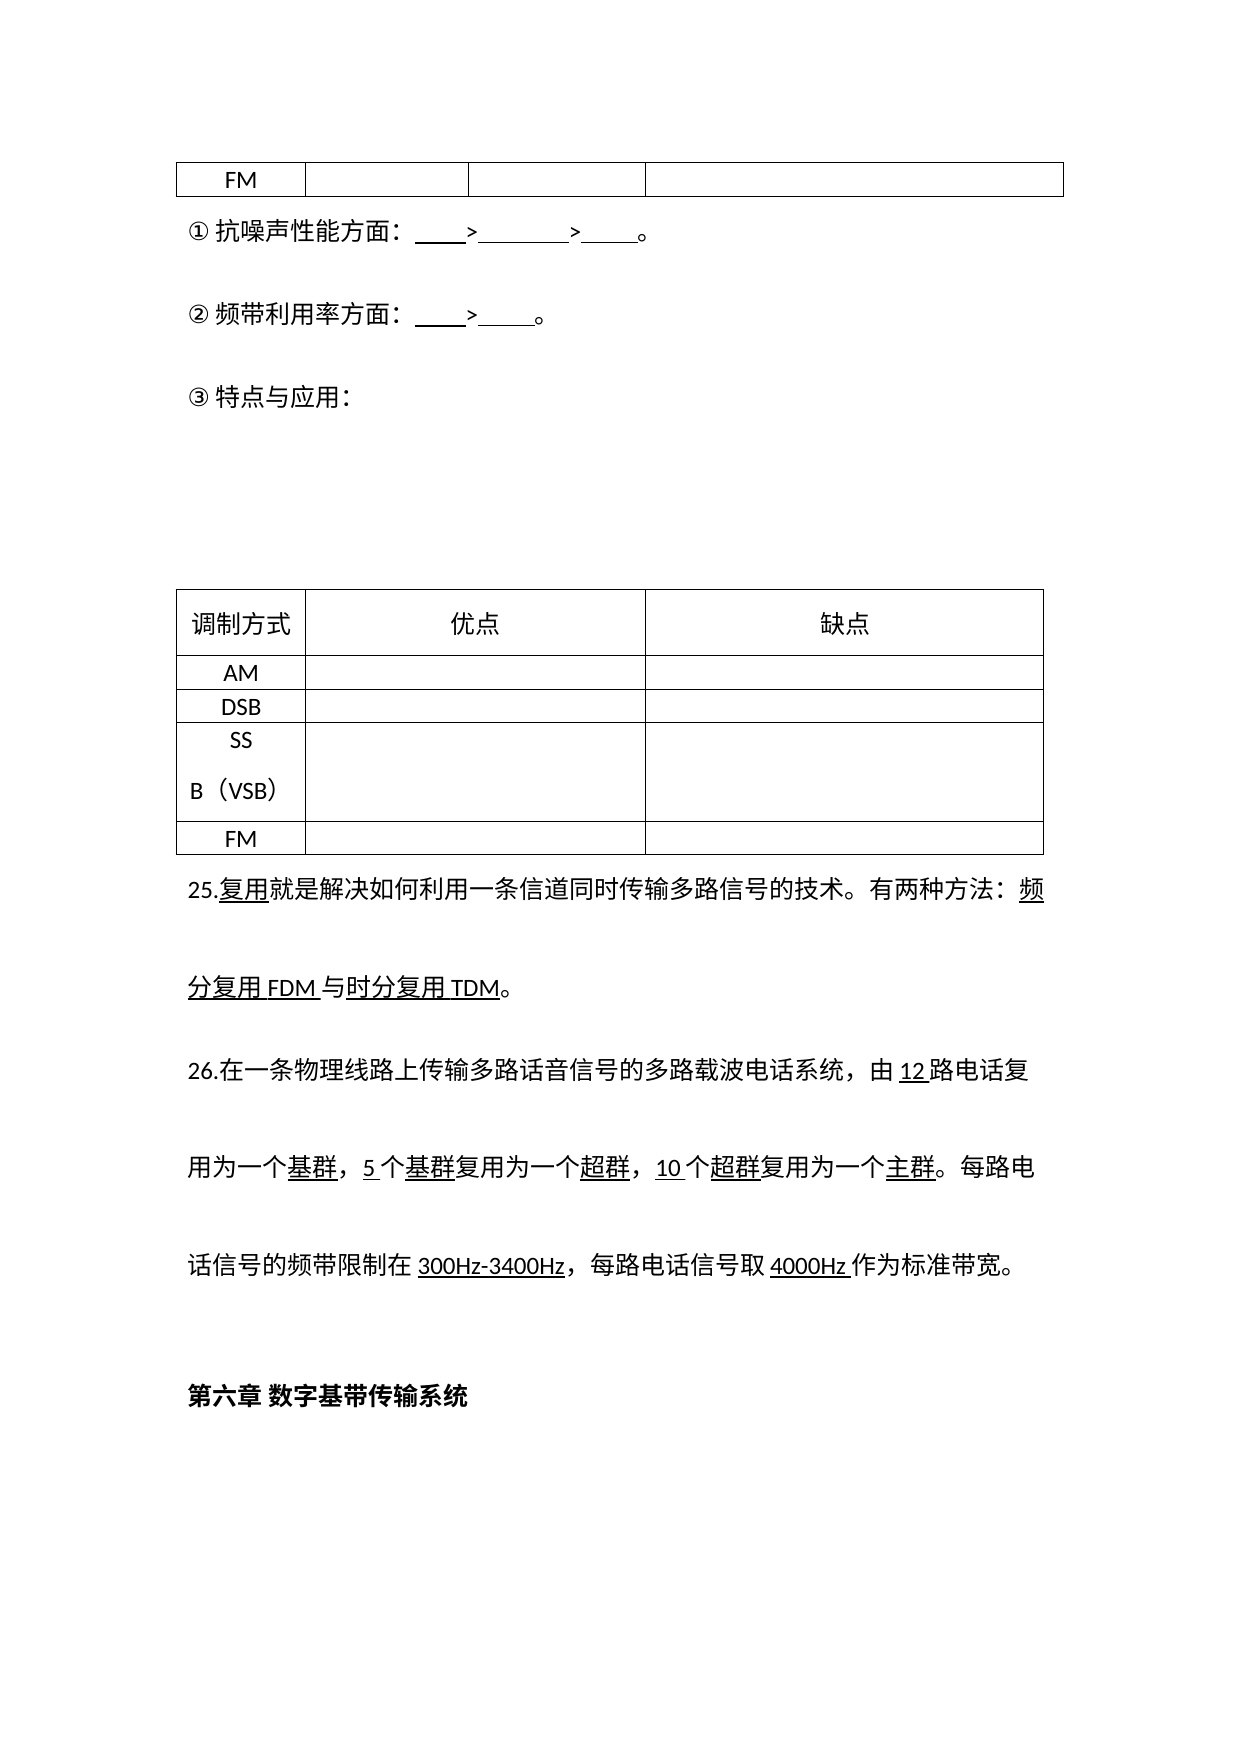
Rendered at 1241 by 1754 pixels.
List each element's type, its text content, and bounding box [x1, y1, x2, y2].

table_cell [306, 723, 645, 821]
text ②频带利用率方面： > 。 [187, 280, 1053, 345]
table_header 调制方式 [177, 590, 305, 655]
table_cell [306, 822, 645, 854]
text 25.复用就是解决如何利用一条信道同时传输多路信号的技术。有两种方法：频分复用FDM与时分复用TDM。 [187, 855, 1053, 1018]
table_cell [469, 163, 645, 196]
table_header 缺点 [646, 590, 1043, 655]
text 26.在一条物理线路上传输多路话音信号的多路载波电话系统，由12路电话复用为一个基群，5个基群复用为一个超群，10个超群复用为一个主群。每路电话信号的频带限制在300Hz-3400Hz，每路电话信号取4000Hz作为标准带宽。 [187, 1036, 1053, 1296]
text ③特点与应用： [187, 363, 1053, 428]
table_cell FM [177, 163, 305, 196]
text ①抗噪声性能方面： > > 。 [187, 197, 1053, 262]
table_cell [646, 723, 1043, 821]
table_cell DSB [177, 690, 305, 722]
table_cell [646, 656, 1043, 689]
table_cell [646, 822, 1043, 854]
table_cell SSB（VSB） [177, 723, 305, 821]
text 第六章 数字基带传输系统 [187, 1362, 1053, 1427]
table_cell FM [177, 822, 305, 854]
table_cell [646, 163, 1063, 196]
table_cell AM [177, 656, 305, 689]
table_cell [306, 656, 645, 689]
table_cell [306, 163, 468, 196]
table_header 优点 [306, 590, 645, 655]
table_cell [646, 690, 1043, 722]
table_cell [306, 690, 645, 722]
